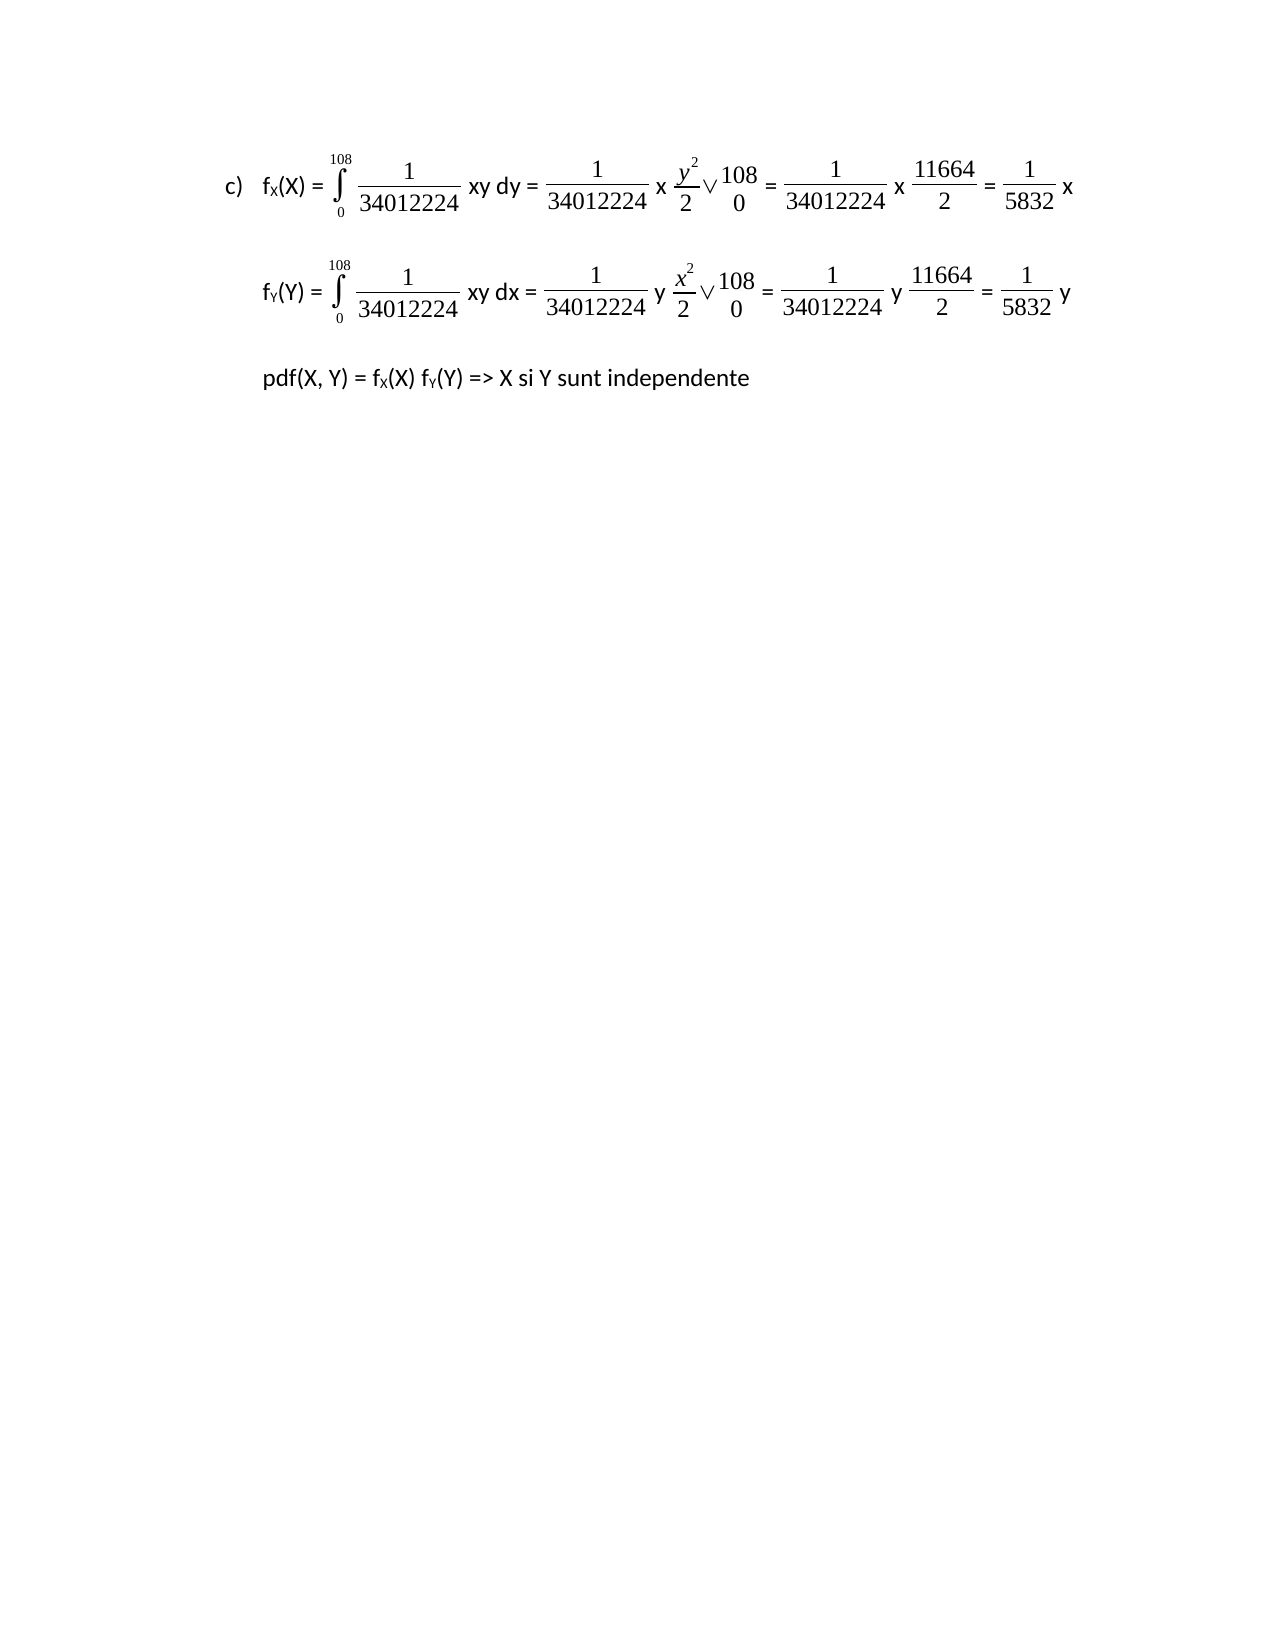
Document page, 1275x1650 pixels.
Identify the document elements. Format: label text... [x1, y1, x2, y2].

list fY(Y) = xy dx = y = y = y [262, 256, 1125, 327]
list pdf(X, Y) = fX(X) fY(Y) => X si Y sunt independente [262, 362, 1125, 393]
list fX(X) = xy dy = x = x = x [225, 150, 1125, 221]
